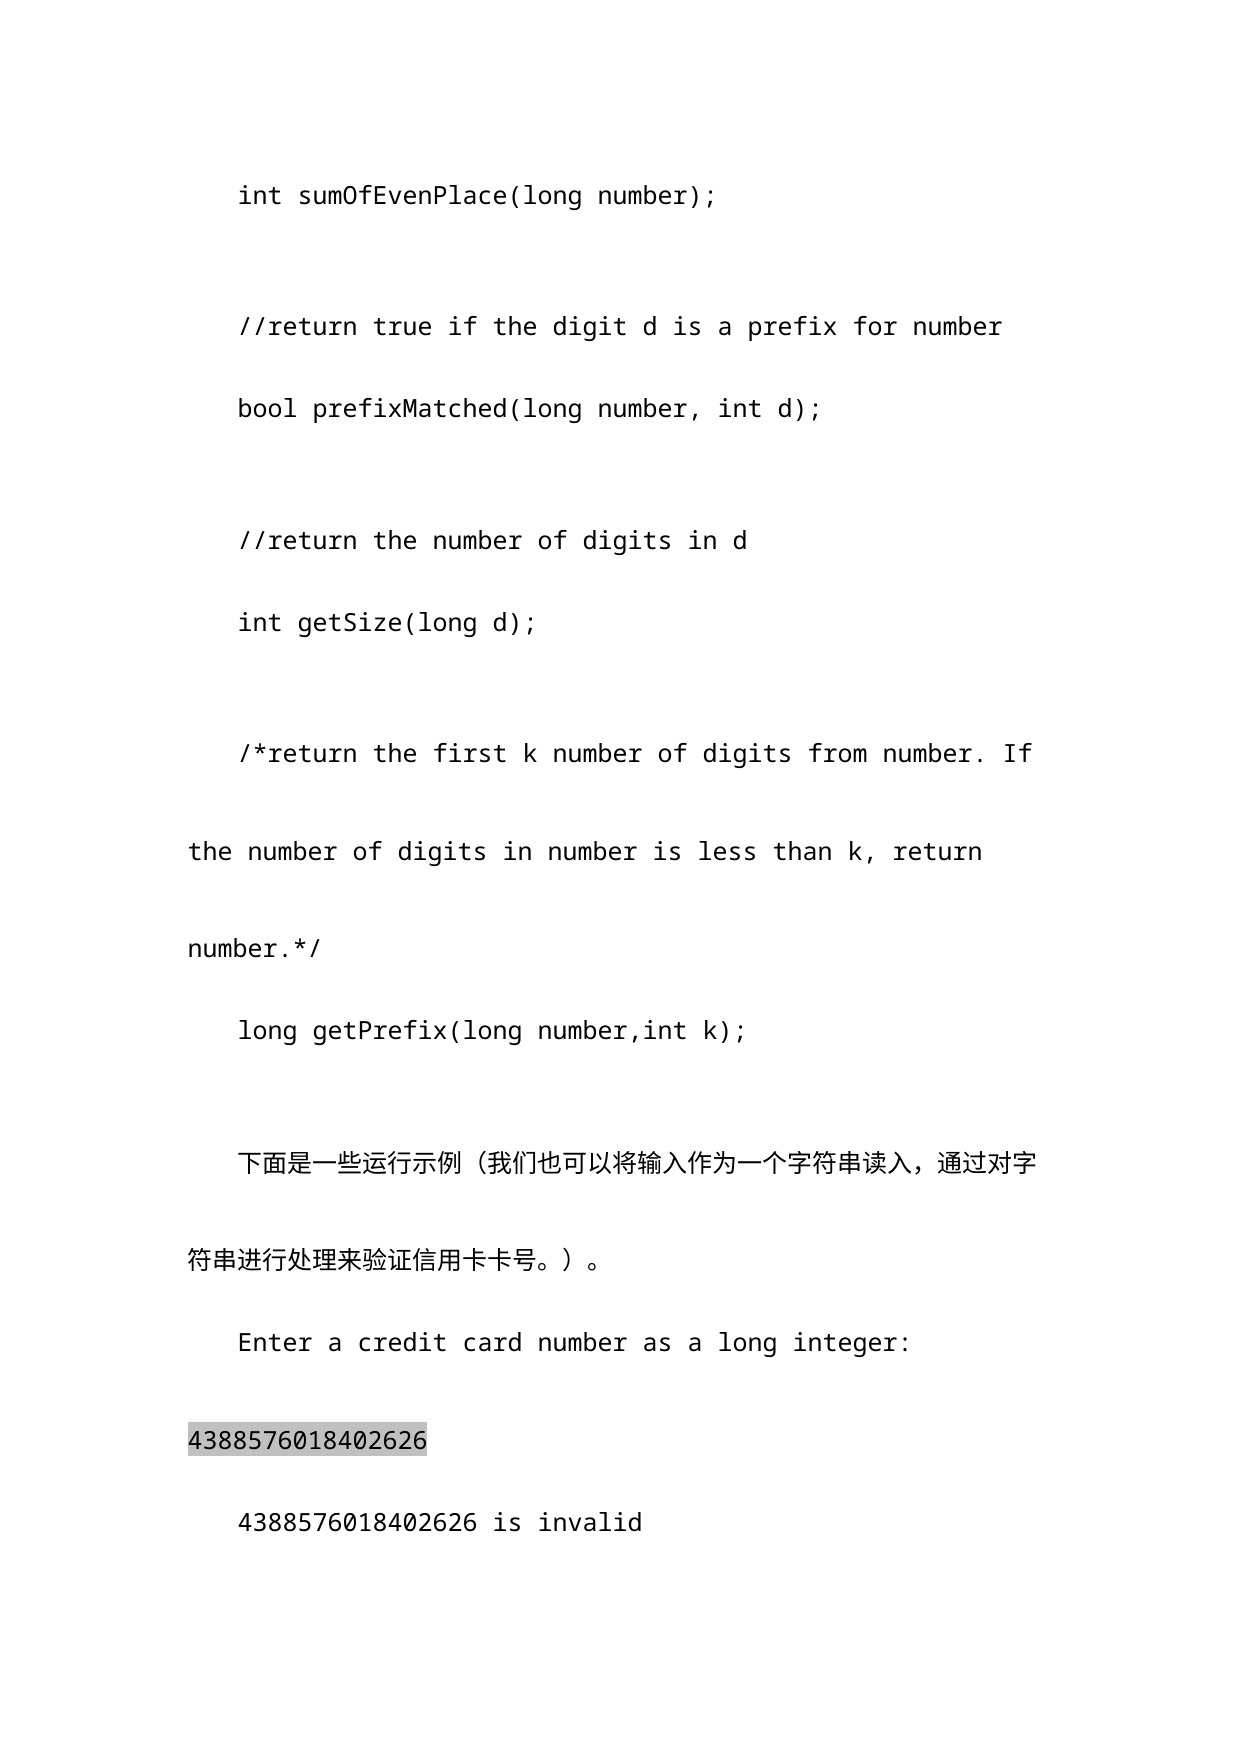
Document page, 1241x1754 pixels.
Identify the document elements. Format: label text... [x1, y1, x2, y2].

text bool prefixMatched(long number, int d); [187, 375, 1053, 440]
text //return true if the digit d is a prefix for number [187, 293, 1053, 358]
text int sumOfEvenPlace(long number); [187, 162, 1053, 227]
text long getPrefix(long number,int k); [187, 997, 1053, 1062]
text //return the number of digits in d [187, 507, 1053, 572]
text int getSize(long d); [187, 589, 1053, 654]
text 下面是一些运行示例（我们也可以将输入作为一个字符串读入，通过对字符串进行处理来验证信用卡卡号。）。 [187, 1129, 1053, 1291]
text Enter a credit card number as a long integer: 4388576018402626 [187, 1309, 1053, 1472]
text /*return the first k number of digits from number. If the number of digits in number is less than k, return number.*/ [187, 720, 1053, 980]
text 4388576018402626 is invalid [187, 1489, 1053, 1554]
